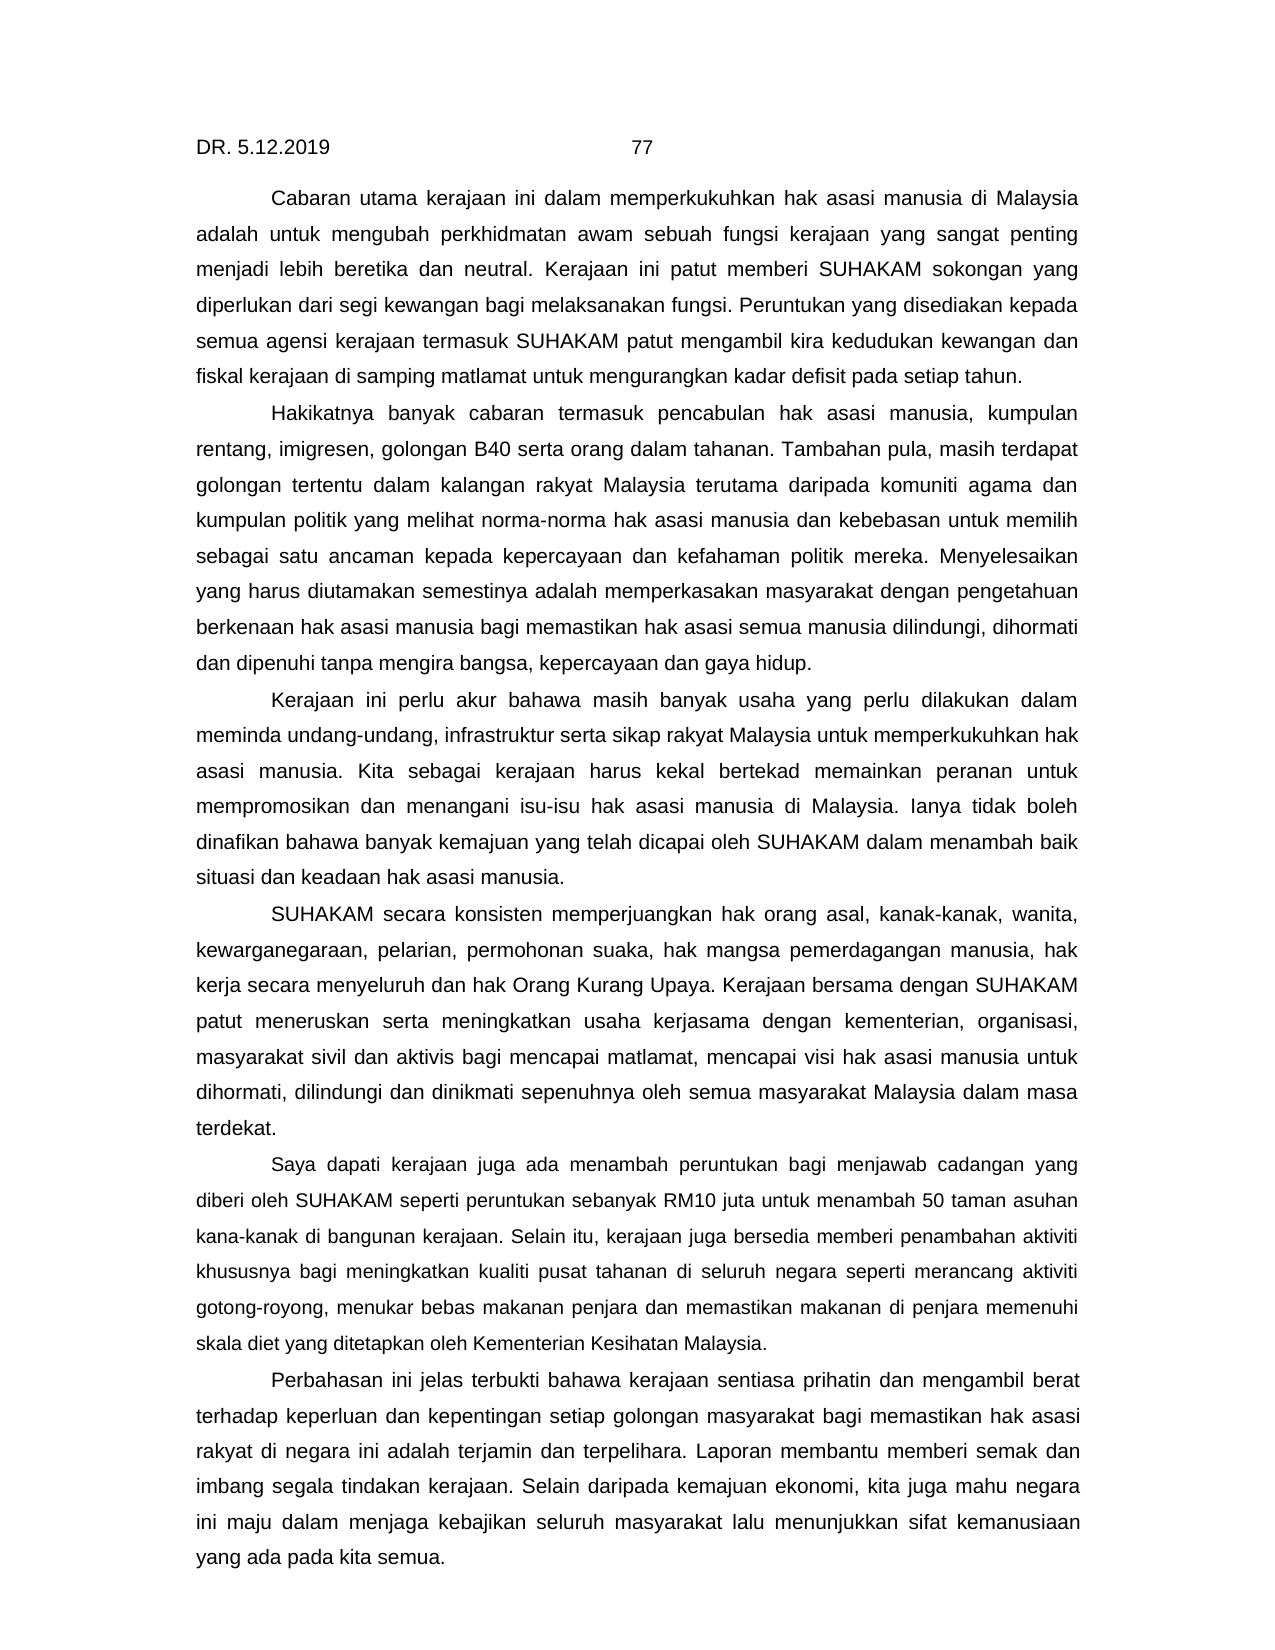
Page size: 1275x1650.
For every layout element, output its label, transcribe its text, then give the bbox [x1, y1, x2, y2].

text Cabaran utama kerajaan ini dalam memperkukuhkan hak asasi manusia di Malaysia adalah untuk mengubah perkhidmatan awam sebuah fungsi kerajaan yang sangat penting menjadi lebih beretika dan neutral. Kerajaan ini patut memberi SUHAKAM sokongan yang diperlukan dari segi kewangan bagi melaksanakan fungsi. Peruntukan yang disediakan kepada semua agensi kerajaan termasuk SUHAKAM patut mengambil kira kedudukan kewangan dan fiskal kerajaan di samping matlamat untuk mengurangkan kadar defisit pada setiap tahun. [196, 186, 1079, 388]
text SUHAKAM secara konsisten memperjuangkan hak orang asal, kanak-kanak, wanita, kewarganegaraan, pelarian, permohonan suaka, hak mangsa pemerdagangan manusia, hak kerja secara menyeluruh dan hak Orang Kurang Upaya. Kerajaan bersama dengan SUHAKAM patut meneruskan serta meningkatkan usaha kerjasama dengan kementerian, organisasi, masyarakat sivil dan aktivis bagi mencapai matlamat, mencapai visi hak asasi manusia untuk dihormati, dilindungi dan dinikmati sepenuhnya oleh semua masyarakat Malaysia dalam masa terdekat. [196, 902, 1079, 1140]
text DR. 5.12.2019 77 [196, 135, 1125, 159]
text Hakikatnya banyak cabaran termasuk pencabulan hak asasi manusia, kumpulan rentang, imigresen, golongan B40 serta orang dalam tahanan. Tambahan pula, masih terdapat golongan tertentu dalam kalangan rakyat Malaysia terutama daripada komuniti agama dan kumpulan politik yang melihat norma-norma hak asasi manusia dan kebebasan untuk memilih sebagai satu ancaman kepada kepercayaan dan kefahaman politik mereka. Menyelesaikan yang harus diutamakan semestinya adalah memperkasakan masyarakat dengan pengetahuan berkenaan hak asasi manusia bagi memastikan hak asasi semua manusia dilindungi, dihormati dan dipenuhi tanpa mengira bangsa, kepercayaan dan gaya hidup. [196, 401, 1079, 674]
text Saya dapati kerajaan juga ada menambah peruntukan bagi menjawab cadangan yang diberi oleh SUHAKAM seperti peruntukan sebanyak RM10 juta untuk menambah 50 taman asuhan kana-kanak di bangunan kerajaan. Selain itu, kerajaan juga bersedia memberi penambahan aktiviti khususnya bagi meningkatkan kualiti pusat tahanan di seluruh negara seperti merancang aktiviti gotong-royong, menukar bebas makanan penjara dan memastikan makanan di penjara memenuhi skala diet yang ditetapkan oleh Kementerian Kesihatan Malaysia. [196, 1153, 1079, 1355]
text Kerajaan ini perlu akur bahawa masih banyak usaha yang perlu dilakukan dalam meminda undang-undang, infrastruktur serta sikap rakyat Malaysia untuk memperkukuhkan hak asasi manusia. Kita sebagai kerajaan harus kekal bertekad memainkan peranan untuk mempromosikan dan menangani isu-isu hak asasi manusia di Malaysia. Ianya tidak boleh dinafikan bahawa banyak kemajuan yang telah dicapai oleh SUHAKAM dalam menambah baik situasi dan keadaan hak asasi manusia. [196, 688, 1079, 889]
text Perbahasan ini jelas terbukti bahawa kerajaan sentiasa prihatin dan mengambil berat terhadap keperluan dan kepentingan setiap golongan masyarakat bagi memastikan hak asasi rakyat di negara ini adalah terjamin dan terpelihara. Laporan membantu memberi semak dan imbang segala tindakan kerajaan. Selain daripada kemajuan ekonomi, kita juga mahu negara ini maju dalam menjaga kebajikan seluruh masyarakat lalu menunjukkan sifat kemanusiaan yang ada pada kita semua. [196, 1368, 1081, 1569]
